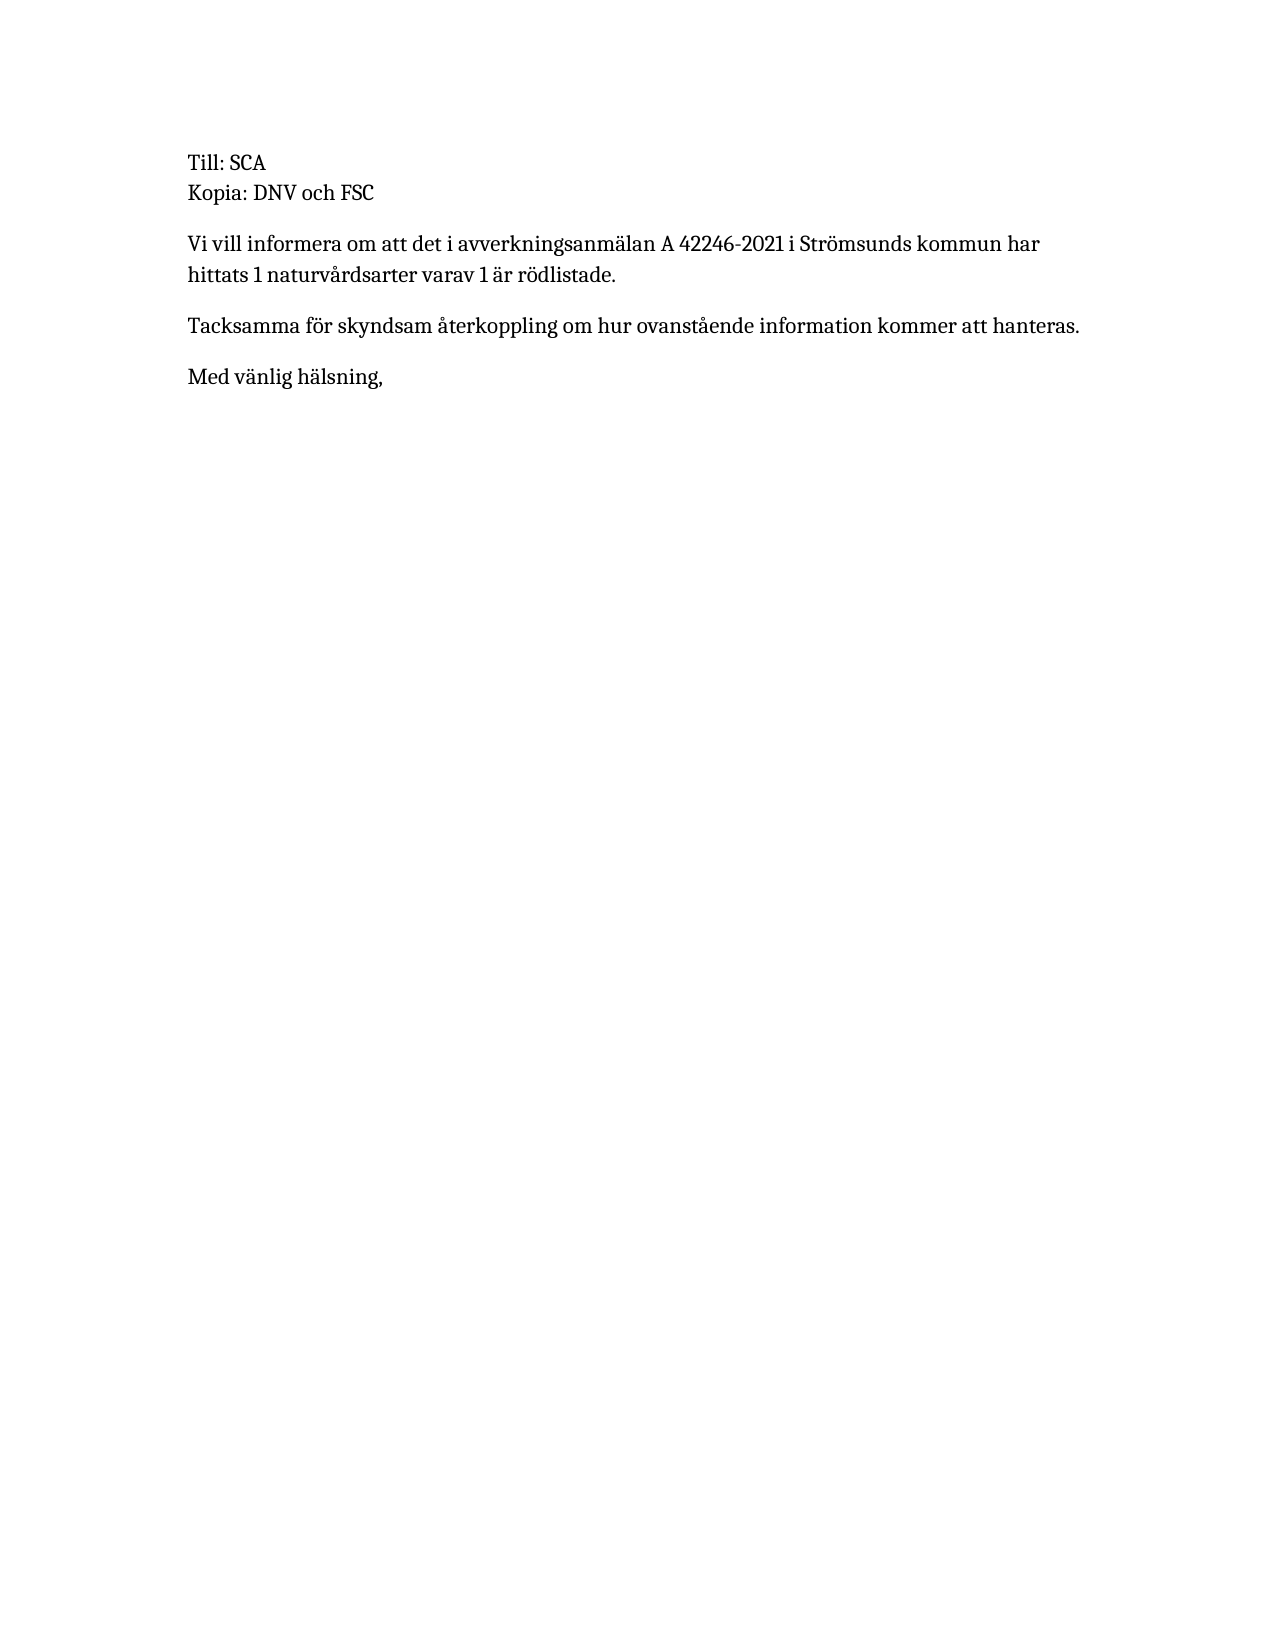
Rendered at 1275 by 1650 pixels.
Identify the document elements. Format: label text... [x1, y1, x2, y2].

text Vi vill informera om att det i avverkningsanmälan A 42246-2021 i Strömsunds kommun har hittats 1 naturvårdsarter varav 1 är rödlistade. [187, 231, 1087, 288]
text Med vänlig hälsning, [187, 363, 1087, 420]
text Tacksamma för skyndsam återkoppling om hur ovanstående information kommer att hanteras. [187, 312, 1087, 339]
text Till: SCA Kopia: DNV och FSC [187, 150, 1087, 207]
